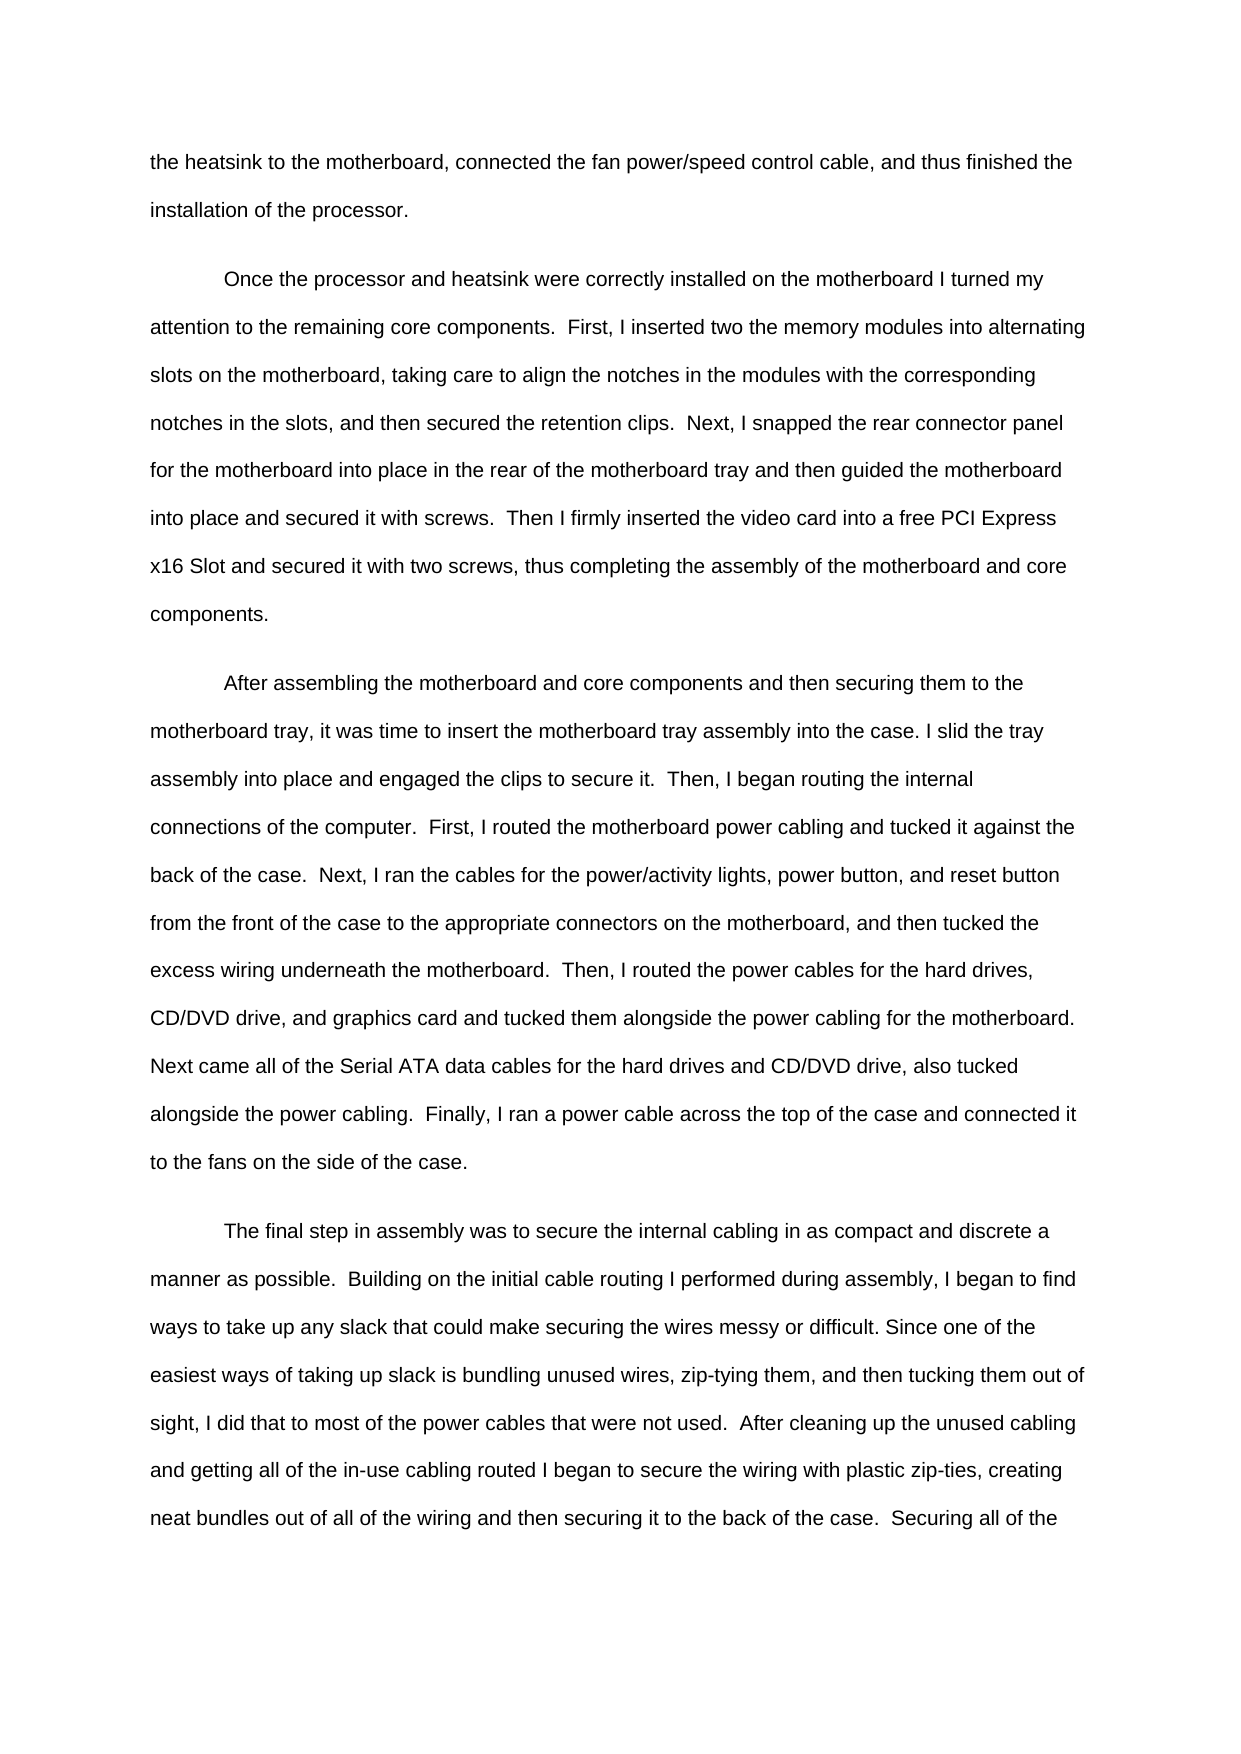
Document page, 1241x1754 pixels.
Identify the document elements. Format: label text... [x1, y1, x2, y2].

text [150, 150, 1090, 222]
text Once the processor and heatsink were correctly installed on the motherboard I turned my attention to the remaining core components. First, I inserted two the memory modules into alternating slots on the motherboard, taking care to align the notches in the modules with the corresponding notches in the slots, and then secured the retention clips. Next, I snapped the rear connector panel for the motherboard into place in the rear of the motherboard tray and then guided the motherboard into place and secured it with screws. Then I firmly inserted the video card into a free PCI Express x16 Slot and secured it with two screws, thus completing the assembly of the motherboard and core components. [150, 267, 1090, 626]
text After assembling the motherboard and core components and then securing them to the motherboard tray, it was time to insert the motherboard tray assembly into the case. I slid the tray assembly into place and engaged the clips to secure it. Then, I began routing the internal connections of the computer. First, I routed the motherboard power cabling and tucked it against the back of the case. Next, I ran the cables for the power/activity lights, power button, and reset button from the front of the case to the appropriate connectors on the motherboard, and then tucked the excess wiring underneath the motherboard. Then, I routed the power cables for the hard drives, CD/DVD drive, and graphics card and tucked them alongside the power cabling for the motherboard. Next came all of the Serial ATA data cables for the hard drives and CD/DVD drive, also tucked alongside the power cabling. Finally, I ran a power cable across the top of the case and connected it to the fans on the side of the case. [150, 671, 1090, 1174]
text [150, 1219, 1090, 1530]
